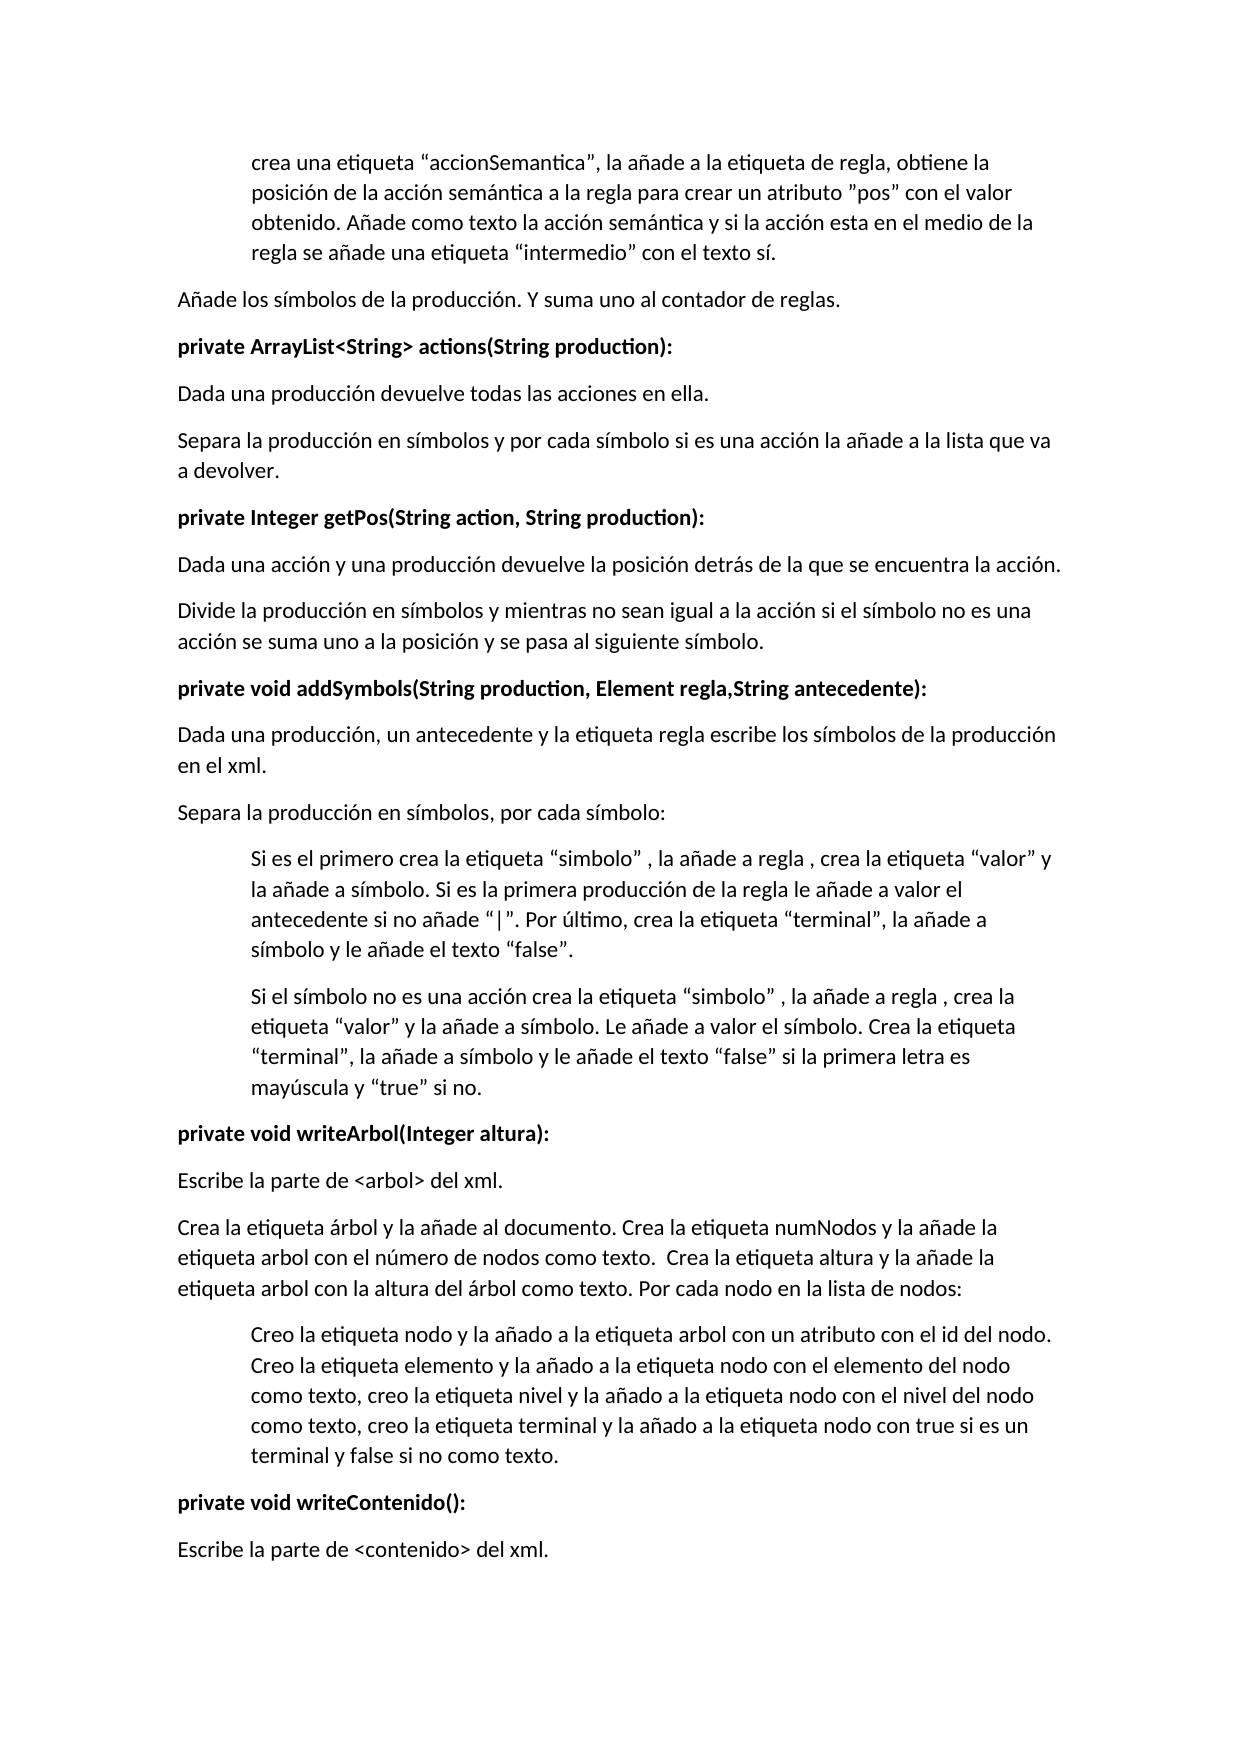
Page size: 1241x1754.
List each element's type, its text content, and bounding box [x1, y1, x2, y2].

text Si el símbolo no es una acción crea la etiqueta “simbolo” , la añade a regla , crea la etiqueta “valor” y la añade a símbolo. Le añade a valor el símbolo. Crea la etiqueta “terminal”, la añade a símbolo y le añade el texto “false” si la primera letra es mayúscula y “true” si no. [251, 982, 1063, 1101]
text Si es el primero crea la etiqueta “simbolo” , la añade a regla , crea la etiqueta “valor” y la añade a símbolo. Si es la primera producción de la regla le añade a valor el antecedente si no añade “|”. Por último, crea la etiqueta “terminal”, la añade a símbolo y le añade el texto “false”. [251, 844, 1063, 963]
text Divide la producción en símbolos y mientras no sean igual a la acción si el símbolo no es una acción se suma uno a la posición y se pasa al siguiente símbolo. [177, 597, 1063, 655]
text private ArrayList<String> actions(String production): [177, 332, 1063, 360]
text Añade los símbolos de la producción. Y suma uno al contador de reglas. [177, 285, 1063, 313]
text private void addSymbols(String production, Element regla,String antecedente): [177, 674, 1063, 702]
text Dada una producción, un antecedente y la etiqueta regla escribe los símbolos de la producción en el xml. [177, 721, 1063, 779]
text Crea la etiqueta árbol y la añade al documento. Crea la etiqueta numNodos y la añade la etiqueta arbol con el número de nodos como texto. Crea la etiqueta altura y la añade la etiqueta arbol con la altura del árbol como texto. Por cada nodo en la lista de nodos: [177, 1213, 1063, 1302]
text private void writeContenido(): [177, 1488, 1063, 1516]
text Dada una producción devuelve todas las acciones en ella. [177, 379, 1063, 407]
text Dada una acción y una producción devuelve la posición detrás de la que se encuentra la acción. [177, 550, 1063, 578]
text Escribe la parte de <arbol> del xml. [177, 1166, 1063, 1194]
text Separa la producción en símbolos y por cada símbolo si es una acción la añade a la lista que va a devolver. [177, 426, 1063, 484]
text Separa la producción en símbolos, por cada símbolo: [177, 798, 1063, 826]
text private Integer getPos(String action, String production): [177, 503, 1063, 531]
text private void writeArbol(Integer altura): [177, 1119, 1063, 1147]
text Escribe la parte de <contenido> del xml. [177, 1535, 1063, 1563]
